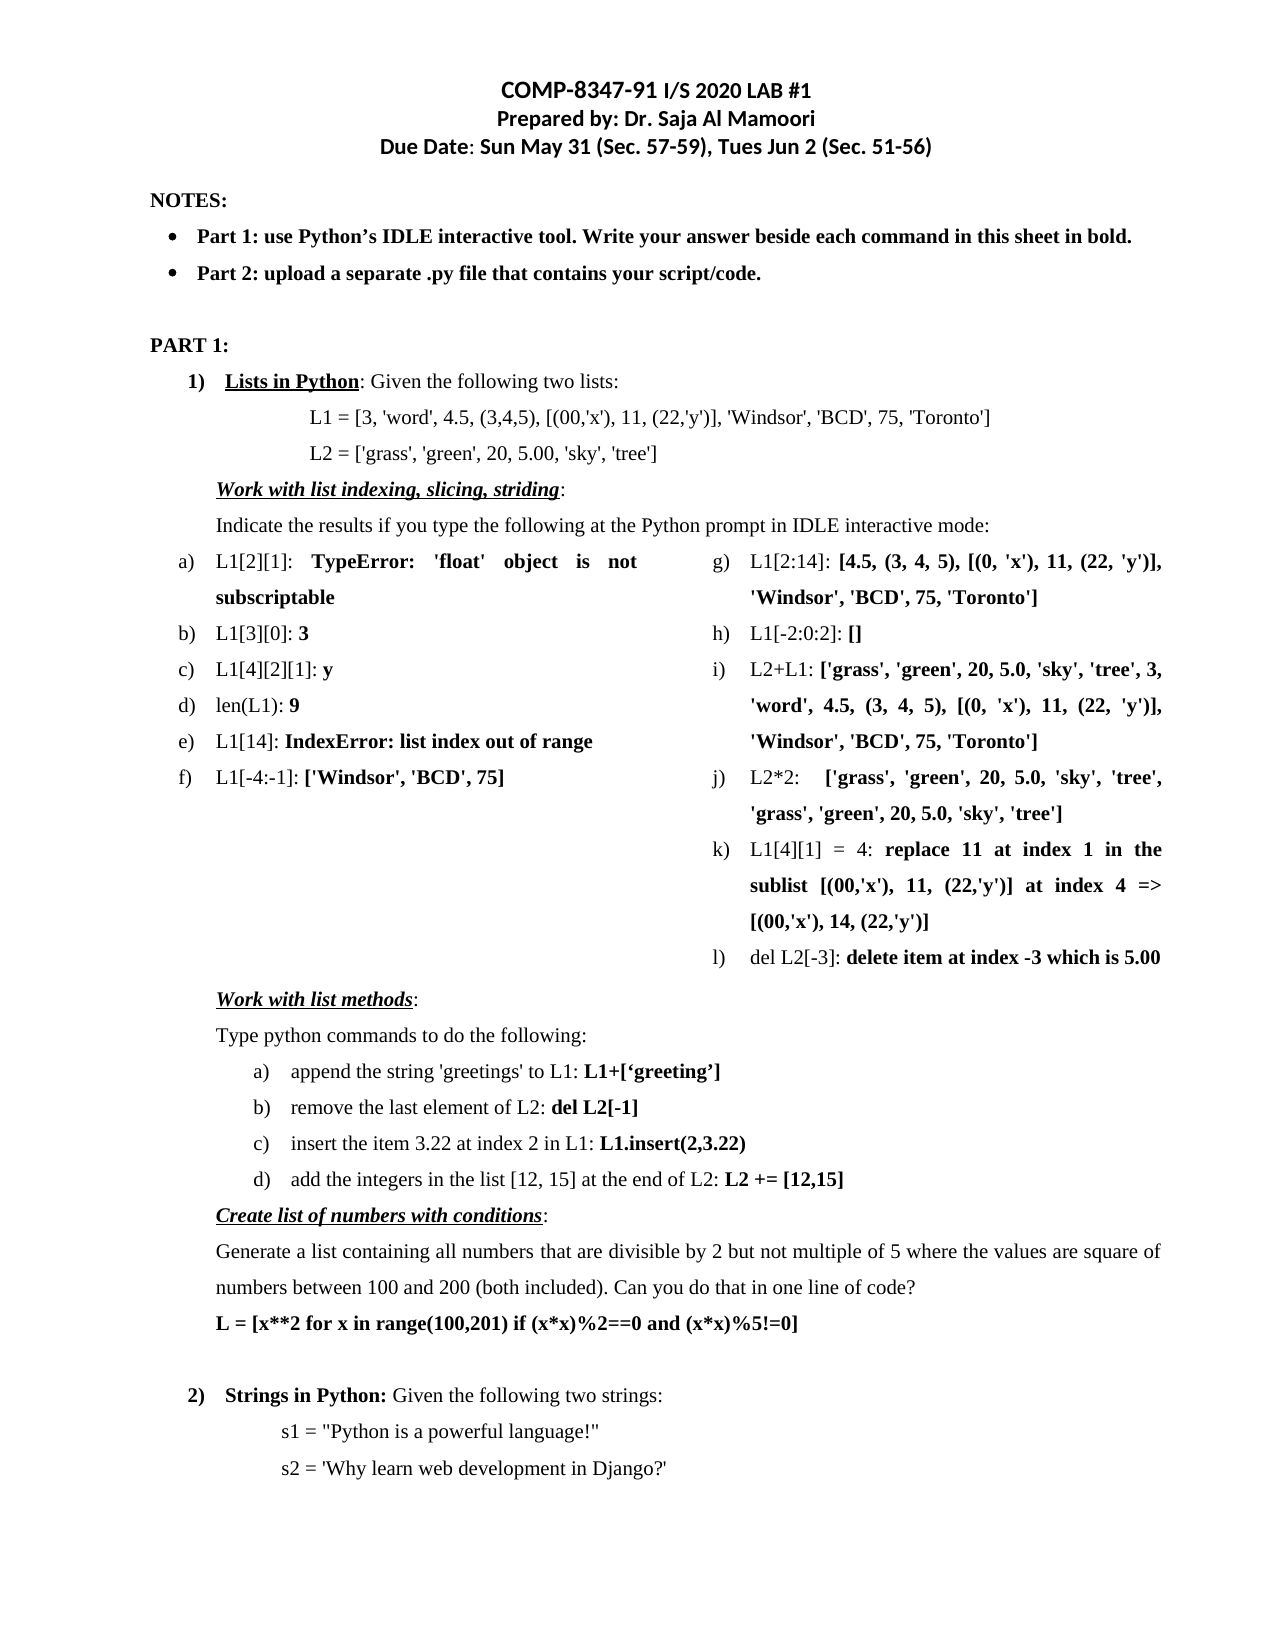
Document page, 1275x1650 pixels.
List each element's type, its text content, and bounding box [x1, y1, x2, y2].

text Create list of numbers with conditions: [216, 1203, 1162, 1227]
list Strings in Python: Given the following two strings: [187, 1383, 1162, 1407]
list insert the item 3.22 at index 2 in L1: L1.insert(2,3.22) [253, 1131, 1162, 1155]
text PART 1: [150, 332, 1162, 357]
list s1 = "Python is a powerful language!" [281, 1419, 1162, 1443]
text Generate a list containing all numbers that are divisible by 2 but not multiple of 5 where the values are square of numbers between 100 and 200 (both included). Can you do that in one line of code? [216, 1239, 1162, 1299]
text NOTES: [150, 188, 1162, 212]
list Lists in Python: Given the following two lists: [187, 368, 1162, 393]
list L1 = [3, 'word', 4.5, (3,4,5), [(00,'x'), 11, (22,'y')], 'Windsor', 'BCD', 75, 'Toronto'] [309, 404, 1162, 429]
list len(L1): 9 [178, 693, 637, 717]
list L1[-4:-1]: ['Windsor', 'BCD', 75] [178, 765, 637, 789]
list L1[14]: IndexError: list index out of range [178, 729, 637, 753]
list L2+L1: ['grass', 'green', 20, 5.0, 'sky', 'tree', 3, 'word', 4.5, (3, 4, 5), [(0, 'x'), 11, (22, 'y')], 'Windsor', 'BCD', 75, 'Toronto'] [712, 657, 1162, 753]
list Part 2: upload a separate .py file that contains your script/code. [169, 260, 1162, 284]
list L1[4][2][1]: y [178, 657, 637, 681]
list L1[2][1]: TypeError: 'float' object is not subscriptable [178, 549, 637, 609]
text L = [x**2 for x in range(100,201) if (x*x)%2==0 and (x*x)%5!=0] [216, 1311, 1162, 1335]
list L1[3][0]: 3 [178, 621, 637, 645]
list remove the last element of L2: del L2[-1] [253, 1095, 1162, 1119]
list add the integers in the list [12, 15] at the end of L2: L2 += [12,15] [253, 1167, 1162, 1191]
list L1[4][1] = 4: replace 11 at index 1 in the sublist [(00,'x'), 11, (22,'y')] at index 4 => [(00,'x'), 14, (22,'y')] [712, 837, 1162, 933]
text Work with list indexing, slicing, striding: [216, 477, 1162, 501]
list L1[2:14] : [4.5, (3, 4, 5), [(0, 'x'), 11, (22, 'y')], 'Windsor', 'BCD', 75, 'Toronto'] [712, 549, 1162, 609]
text Work with list methods: [216, 987, 1162, 1011]
list L1[-2:0:2]: [] [712, 621, 1162, 645]
list s2 = 'Why learn web development in Django?' [281, 1455, 1162, 1479]
list append the string 'greetings' to L1: L1+[‘greeting’] [253, 1059, 1162, 1083]
list L2 = ['grass', 'green', 20, 5.00, 'sky', 'tree'] [309, 441, 1162, 465]
list Part 1: use Python’s IDLE interactive tool. Write your answer beside each command in this sheet in bold. [169, 224, 1162, 248]
text Type python commands to do the following: [216, 1023, 1162, 1047]
list L2*2: ['grass', 'green', 20, 5.0, 'sky', 'tree', 'grass', 'green', 20, 5.0, 'sky', 'tree'] [712, 765, 1162, 825]
list del L2[-3]: delete item at index -3 which is 5.00 [712, 945, 1162, 969]
text Indicate the results if you type the following at the Python prompt in IDLE interactive mode: [216, 513, 1162, 537]
